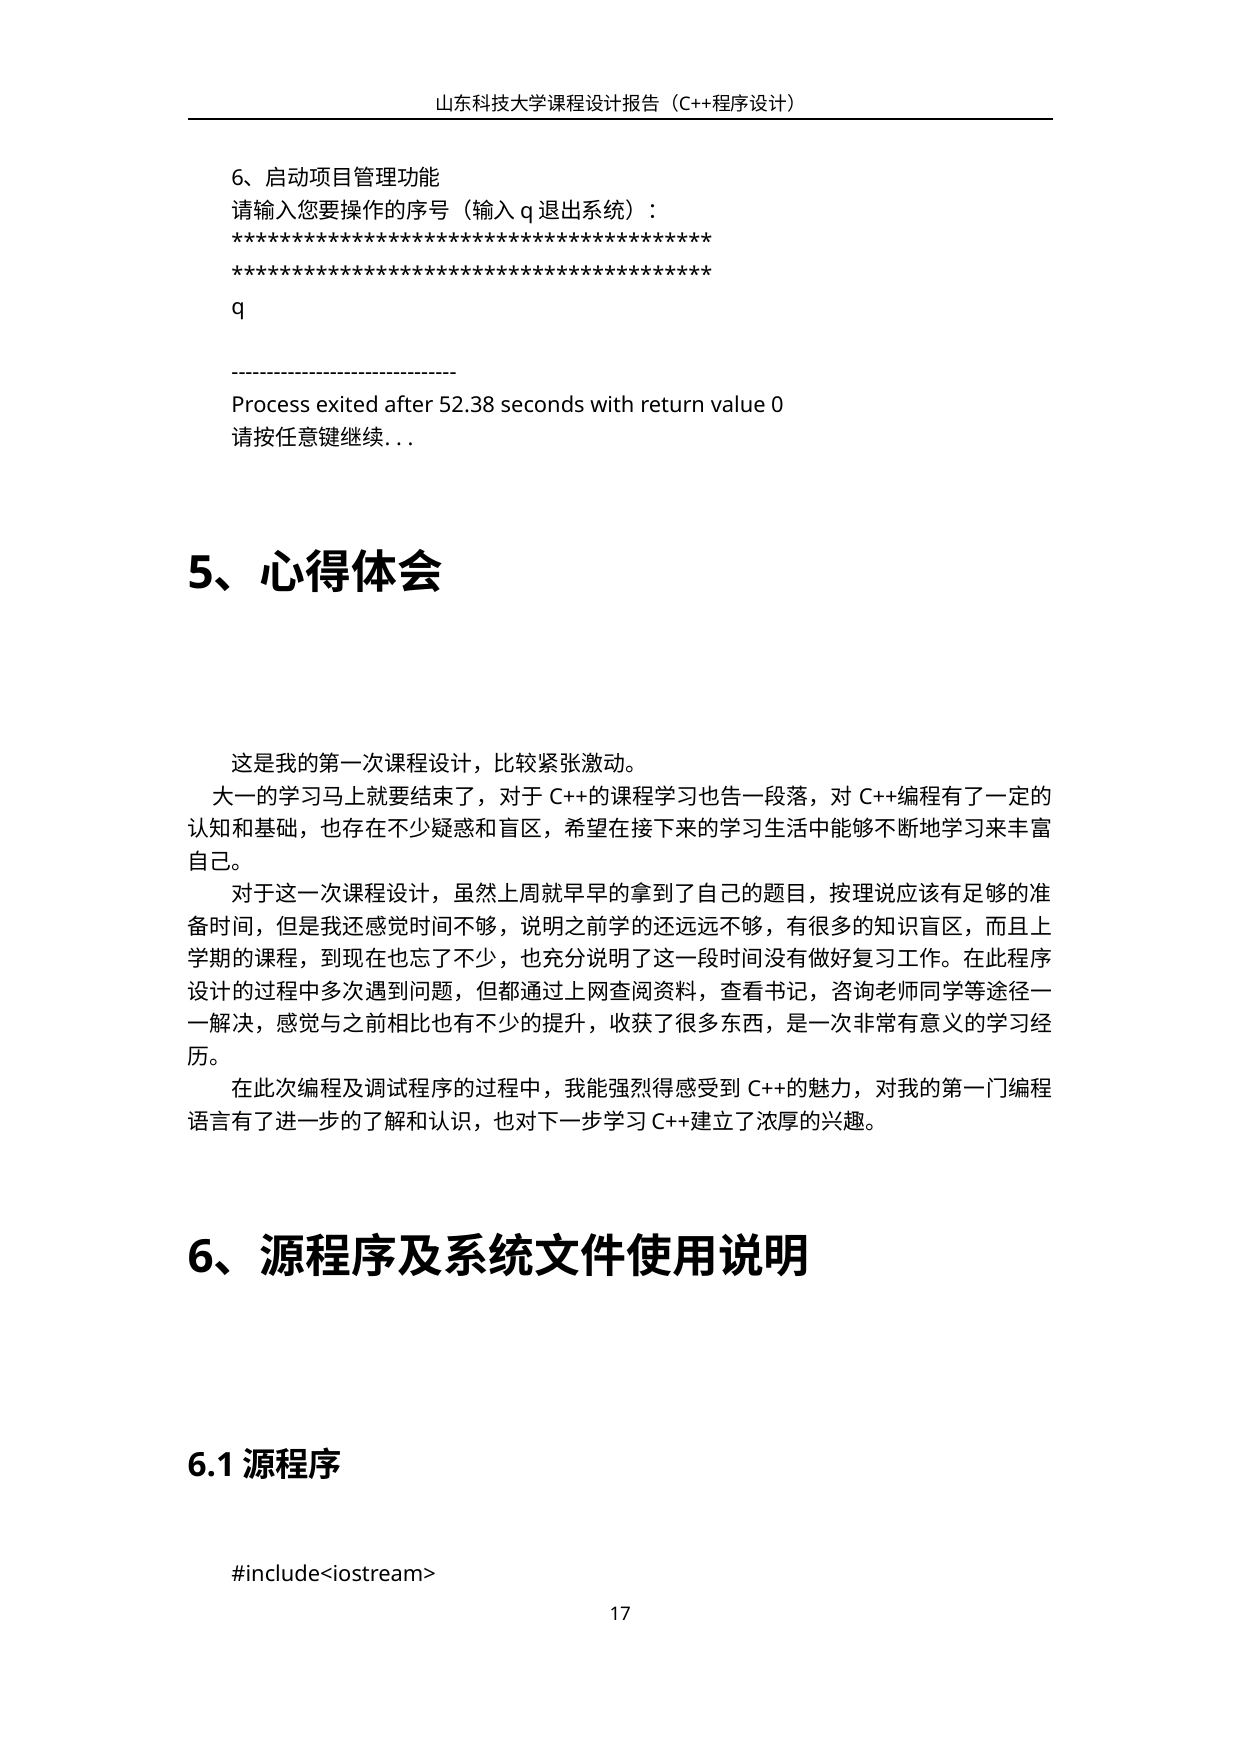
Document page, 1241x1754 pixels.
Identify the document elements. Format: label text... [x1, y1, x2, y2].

text 6、启动项目管理功能 [187, 160, 1053, 192]
text -------------------------------- [187, 355, 1053, 387]
subtitle 6.1源程序 [187, 1429, 1053, 1494]
text q [187, 290, 1053, 322]
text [187, 225, 1053, 257]
subtitle 5、心得体会 [187, 520, 1053, 618]
text 在此次编程及调试程序的过程中，我能强烈得感受到C++的魅力，对我的第一门编程语言有了进一步的了解和认识，也对下一步学习C++建立了浓厚的兴趣。 [187, 1071, 1053, 1136]
text 请按任意键继续. . . [187, 420, 1053, 452]
text 对于这一次课程设计，虽然上周就早早的拿到了自己的题目，按理说应该有足够的准备时间，但是我还感觉时间不够，说明之前学的还远远不够，有很多的知识盲区，而且上学期的课程，到现在也忘了不少，也充分说明了这一段时间没有做好复习工作。在此程序设计的过程中多次遇到问题，但都通过上网查阅资料，查看书记，咨询老师同学等途径一一解决，感觉与之前相比也有不少的提升，收获了很多东西，是一次非常有意义的学习经历。 [187, 876, 1053, 1071]
subtitle 6、源程序及系统文件使用说明 [187, 1204, 1053, 1301]
text 请输入您要操作的序号（输入q退出系统）： [187, 192, 1053, 225]
text #include<iostream> [187, 1557, 1053, 1589]
text 大一的学习马上就要结束了，对于C++的课程学习也告一段落，对C++编程有了一定的认知和基础，也存在不少疑惑和盲区，希望在接下来的学习生活中能够不断地学习来丰富自己。 [187, 778, 1053, 876]
text 这是我的第一次课程设计，比较紧张激动。 [187, 746, 1053, 778]
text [187, 257, 1053, 290]
text Process exited after 52.38 seconds with return value 0 [187, 387, 1053, 420]
